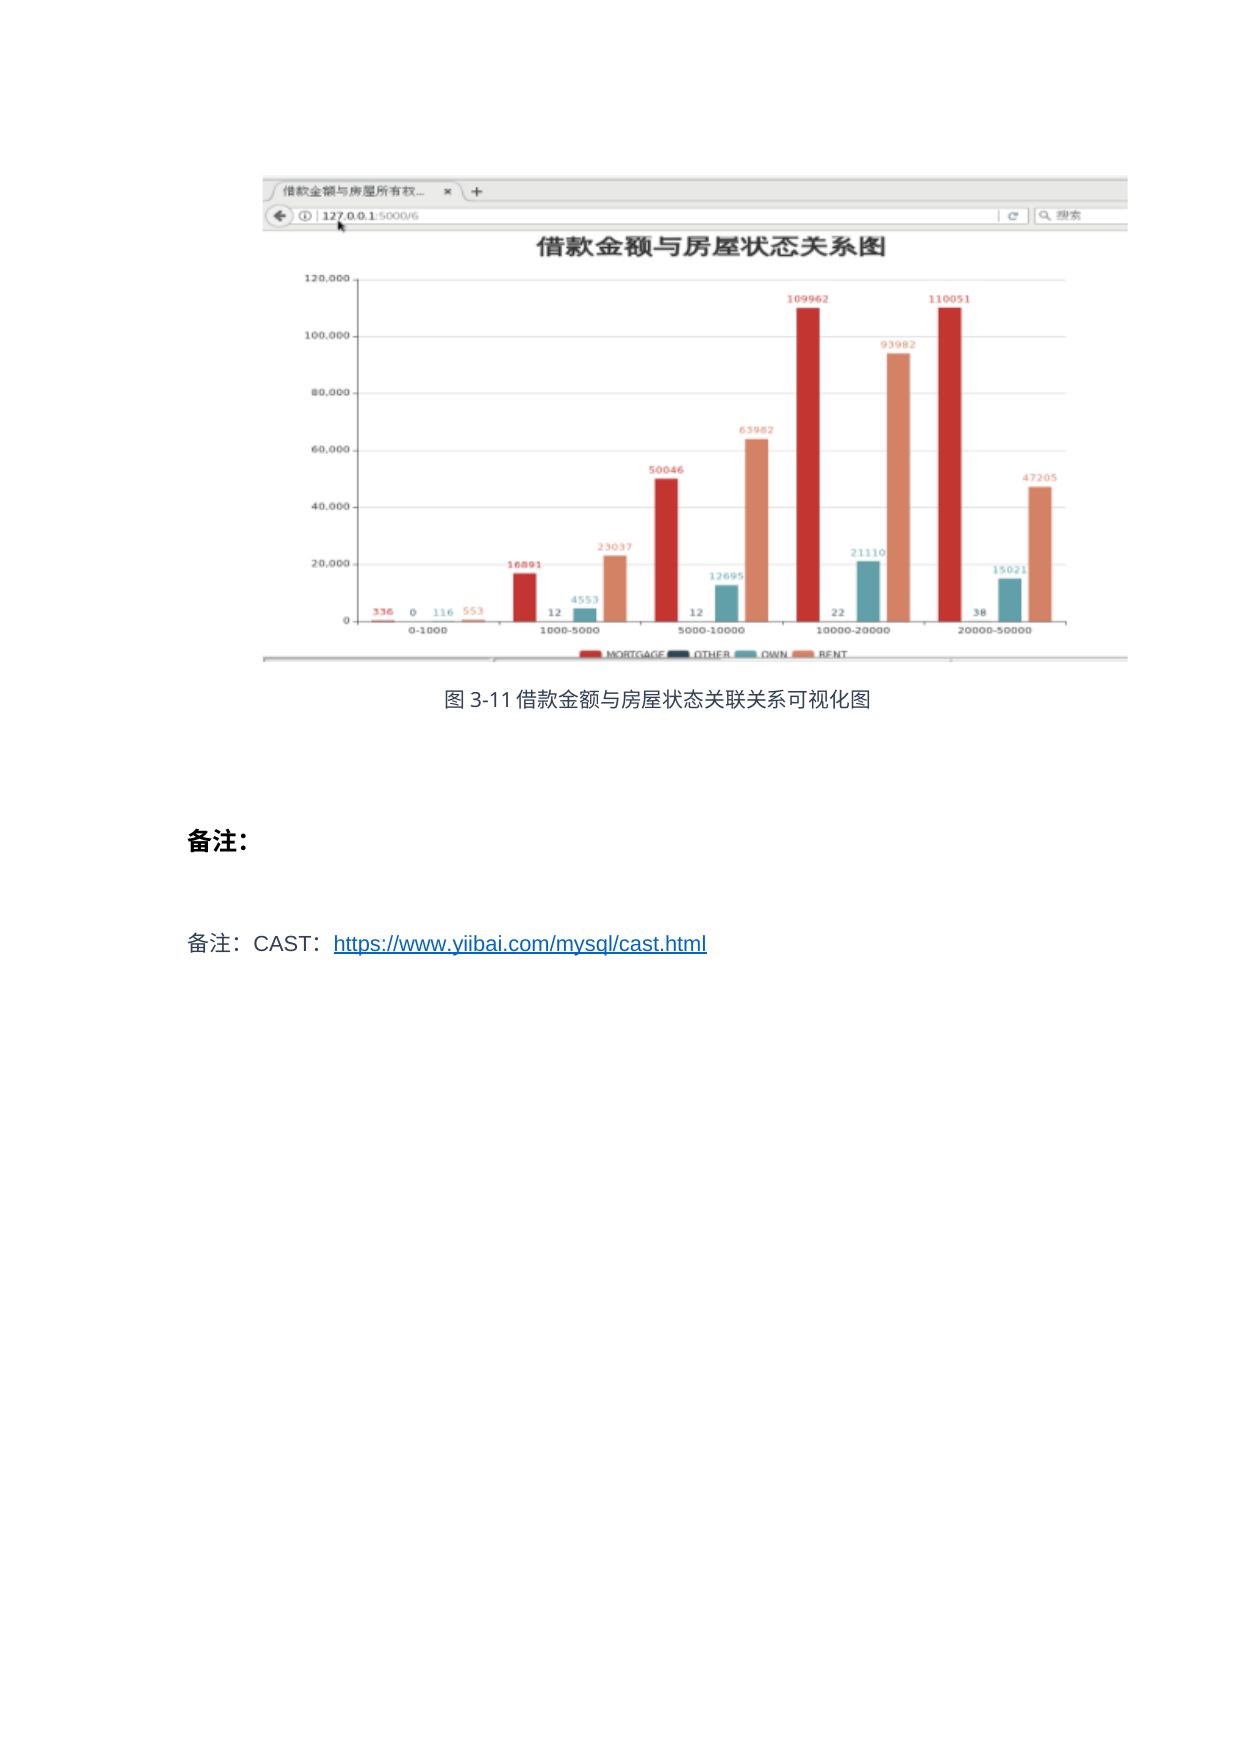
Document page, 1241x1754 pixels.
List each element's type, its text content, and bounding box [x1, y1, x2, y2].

subtitle 备注： [187, 807, 1053, 872]
text 备注：CAST：https://www.yiibai.com/mysql/cast.html [187, 925, 1053, 958]
text 图 3-11借款金额与房屋状态关联关系可视化图 [262, 682, 1053, 714]
picture [262, 175, 1128, 662]
